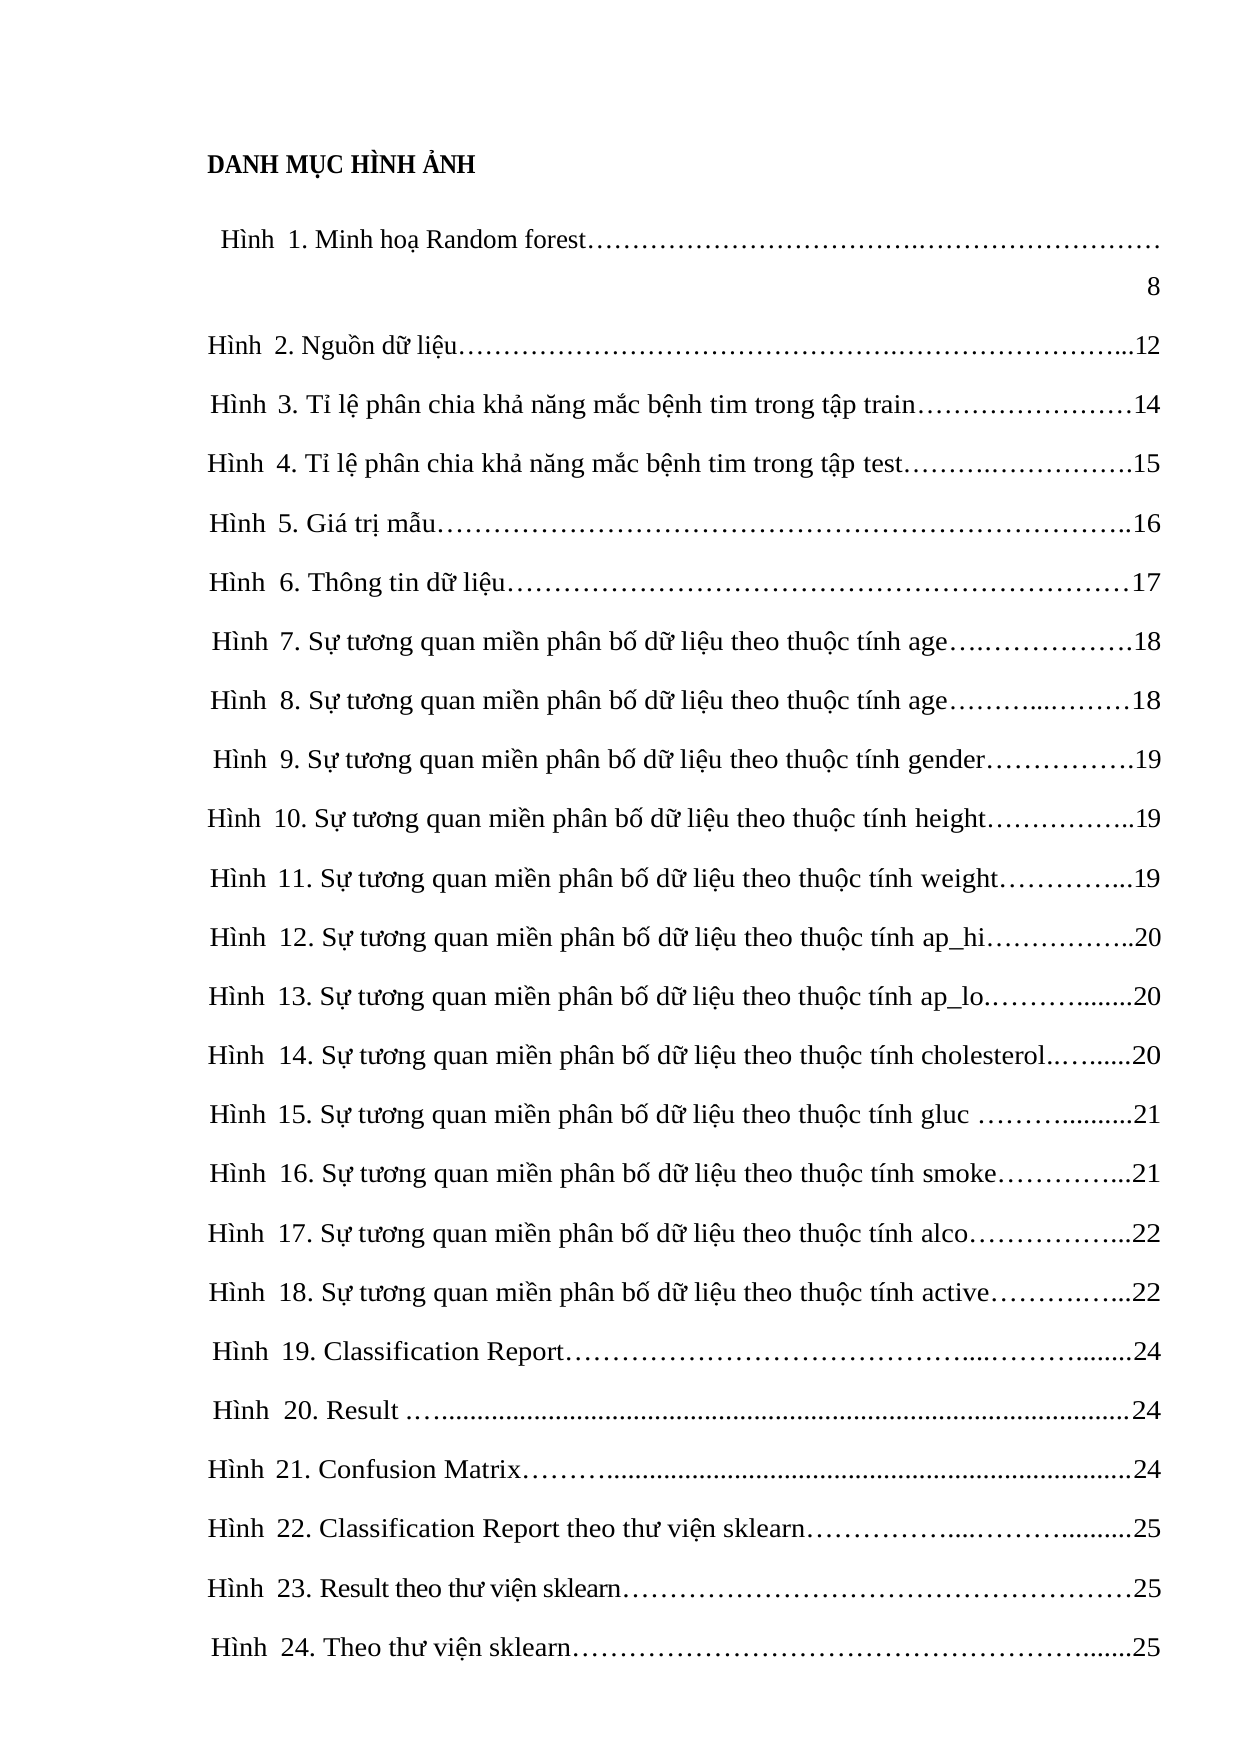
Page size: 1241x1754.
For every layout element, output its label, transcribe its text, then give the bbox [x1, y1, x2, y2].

text Hình 24. Theo thư viện sklearn……………………………………………….......25 [207, 1631, 1161, 1662]
text Hình 12. Sự tương quan miền phân bố dữ liệu theo thuộc tính ap_hi……………..20 [207, 921, 1161, 952]
text Hình 3. Tỉ lệ phân chia khả năng mắc bệnh tim trong tập train……………………14 [207, 388, 1161, 419]
text Hình 14. Sự tương quan miền phân bố dữ liệu theo thuộc tính cholesterol..…......20 [207, 1039, 1161, 1070]
text Hình 9. Sự tương quan miền phân bố dữ liệu theo thuộc tính gender…………….19 [207, 743, 1161, 774]
text Hình 8. Sự tương quan miền phân bố dữ liệu theo thuộc tính age………...………18 [207, 684, 1161, 715]
text Hình 21. Confusion Matrix………..........................................................................24 [207, 1453, 1161, 1484]
text Hình 17. Sự tương quan miền phân bố dữ liệu theo thuộc tính alco……………...22 [207, 1217, 1161, 1248]
text Hình 5. Giá trị mẫu………………………………………………………………..16 [207, 507, 1161, 538]
text Hình 2. Nguồn dữ liệu………………………………………….……………………...12 [207, 329, 1161, 360]
text Hình 13. Sự tương quan miền phân bố dữ liệu theo thuộc tính ap_lo.………........20 [207, 980, 1161, 1011]
text Hình 19. Classification Report……………………………………....………........24 [207, 1335, 1161, 1366]
text Hình 10. Sự tương quan miền phân bố dữ liệu theo thuộc tính height……………..19 [207, 802, 1161, 834]
text Hình 16. Sự tương quan miền phân bố dữ liệu theo thuộc tính smoke…………...21 [207, 1157, 1161, 1189]
text Hình 11. Sự tương quan miền phân bố dữ liệu theo thuộc tính weight…………...19 [207, 862, 1161, 893]
text Hình 6. Thông tin dữ liệu…………………………………………………………17 [207, 566, 1161, 597]
text Hình 7. Sự tương quan miền phân bố dữ liệu theo thuộc tính age….…………….18 [207, 625, 1161, 656]
text Hình 20. Result .….................................................................................................24 [207, 1394, 1161, 1425]
text Hình 22. Classification Report theo thư viện sklearn……………....………..........25 [207, 1512, 1161, 1544]
text Hình 18. Sự tương quan miền phân bố dữ liệu theo thuộc tính active……….…...22 [207, 1276, 1161, 1307]
text Hình 15. Sự tương quan miền phân bố dữ liệu theo thuộc tính gluc ………..........21 [207, 1098, 1161, 1129]
text Hình 23. Result theo thư viện sklearn………………………………………………25 [207, 1572, 1161, 1603]
text Hình 4. Tỉ lệ phân chia khả năng mắc bệnh tim trong tập test……….…………….15 [207, 447, 1161, 479]
text Hình 1. Minh hoạ Random forest……………………………….………………………8 [207, 223, 1161, 301]
